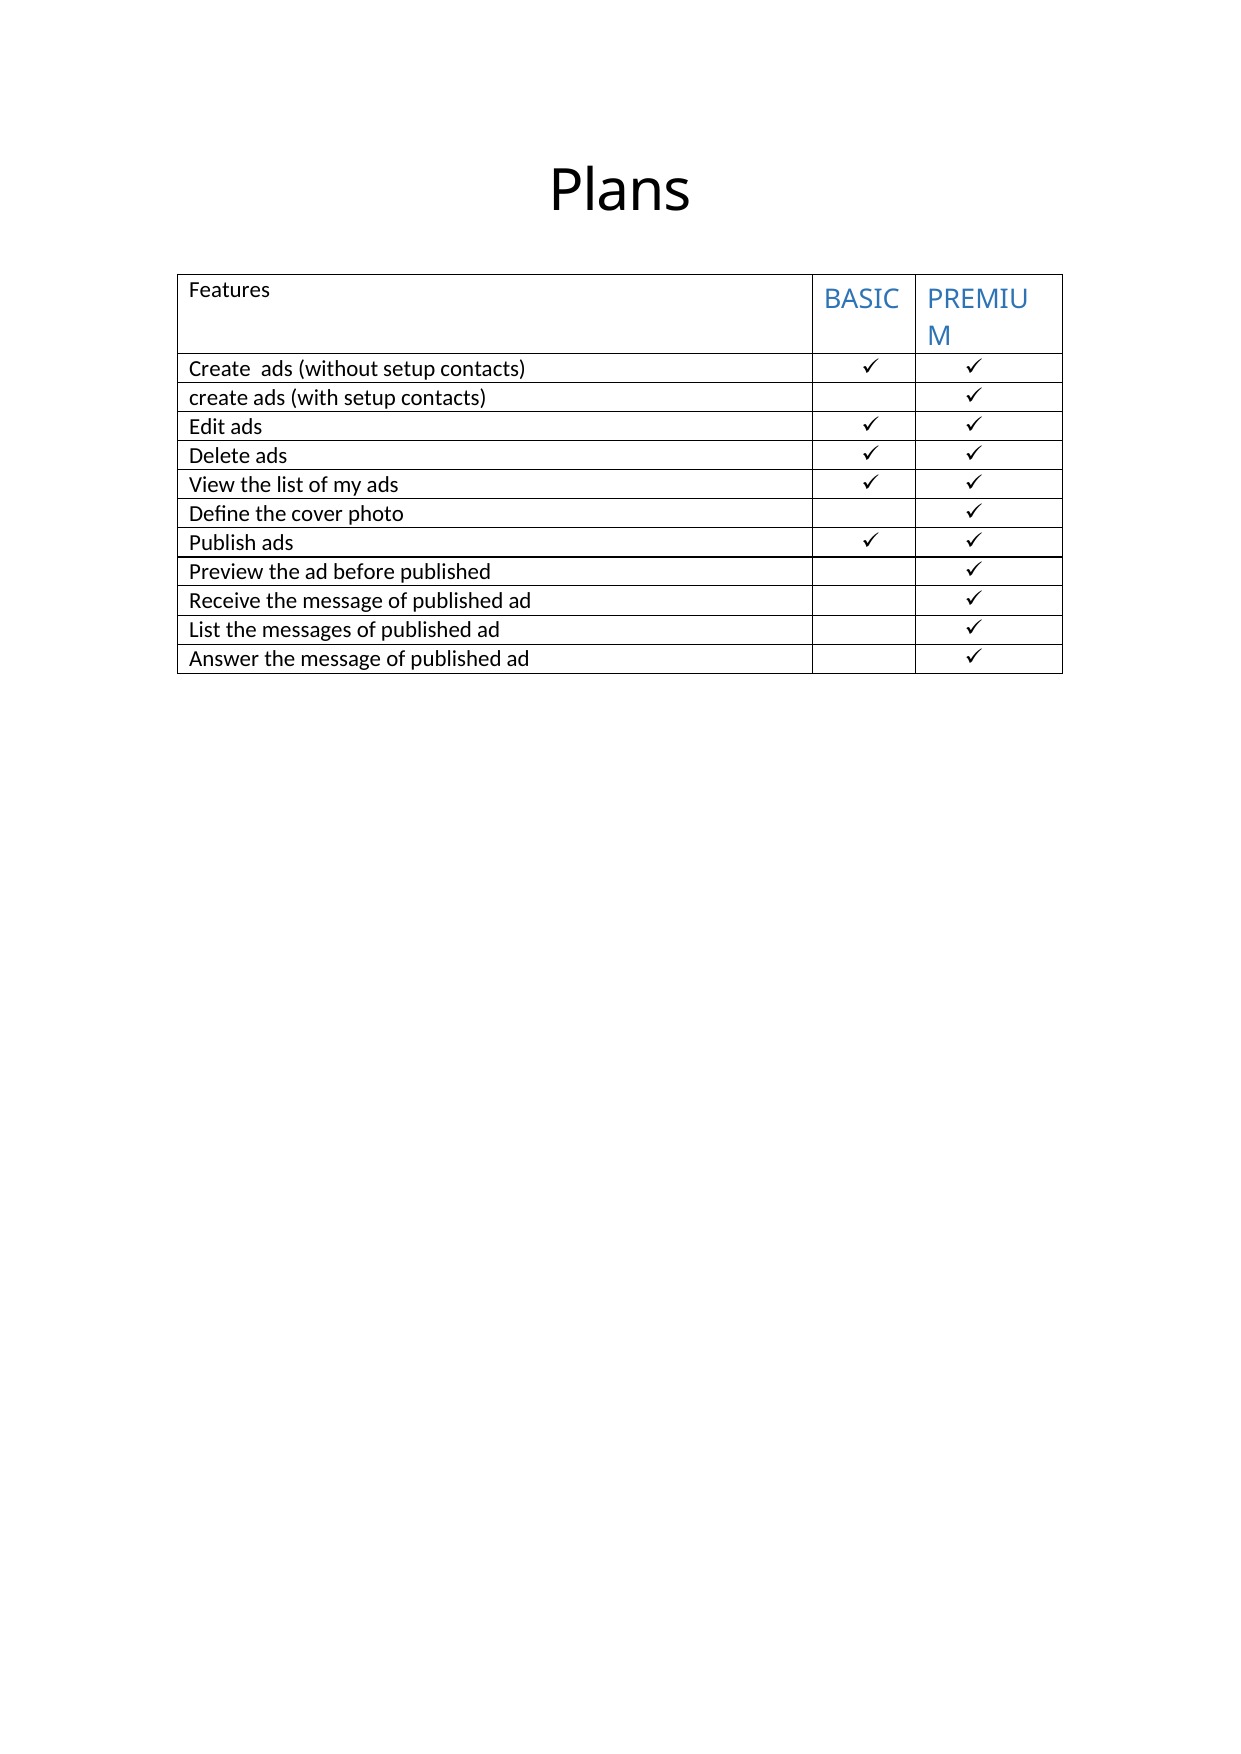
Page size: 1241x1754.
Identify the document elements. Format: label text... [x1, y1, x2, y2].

table_cell Define the cover photo [178, 499, 812, 527]
table_cell [916, 499, 1062, 527]
table_cell View the list of my ads [178, 470, 812, 498]
table_cell Preview the ad before published [178, 558, 812, 585]
table_cell [813, 645, 915, 673]
table_cell [916, 470, 1062, 498]
table_cell [916, 383, 1062, 411]
table_cell [916, 441, 1062, 469]
table_cell [916, 528, 1062, 556]
table_cell Delete ads [178, 441, 812, 469]
table_cell [813, 354, 915, 382]
table_cell [813, 470, 915, 498]
table_cell [813, 383, 915, 411]
table_cell [813, 616, 915, 643]
table_cell Edit ads [178, 412, 812, 440]
table_header BASIC [813, 275, 915, 353]
table_cell [813, 528, 915, 556]
table_cell Publish ads [178, 528, 812, 556]
table_cell [916, 616, 1062, 643]
table_cell [813, 412, 915, 440]
title Plans [177, 148, 1063, 227]
table_cell [916, 586, 1062, 614]
table_header Features [178, 275, 812, 353]
table_cell [813, 441, 915, 469]
table_cell List the messages of published ad [178, 616, 812, 643]
table_cell [813, 499, 915, 527]
table_cell [916, 412, 1062, 440]
table_cell Answer the message of published ad [178, 645, 812, 673]
table_cell [916, 558, 1062, 585]
table_header PREMIUM [916, 275, 1062, 353]
table_cell [916, 645, 1062, 673]
table_cell Create ads (without setup contacts) [178, 354, 812, 382]
table_cell [813, 558, 915, 585]
table_cell [813, 586, 915, 614]
table_cell create ads (with setup contacts) [178, 383, 812, 411]
table_cell Receive the message of published ad [178, 586, 812, 614]
table_cell [916, 354, 1062, 382]
